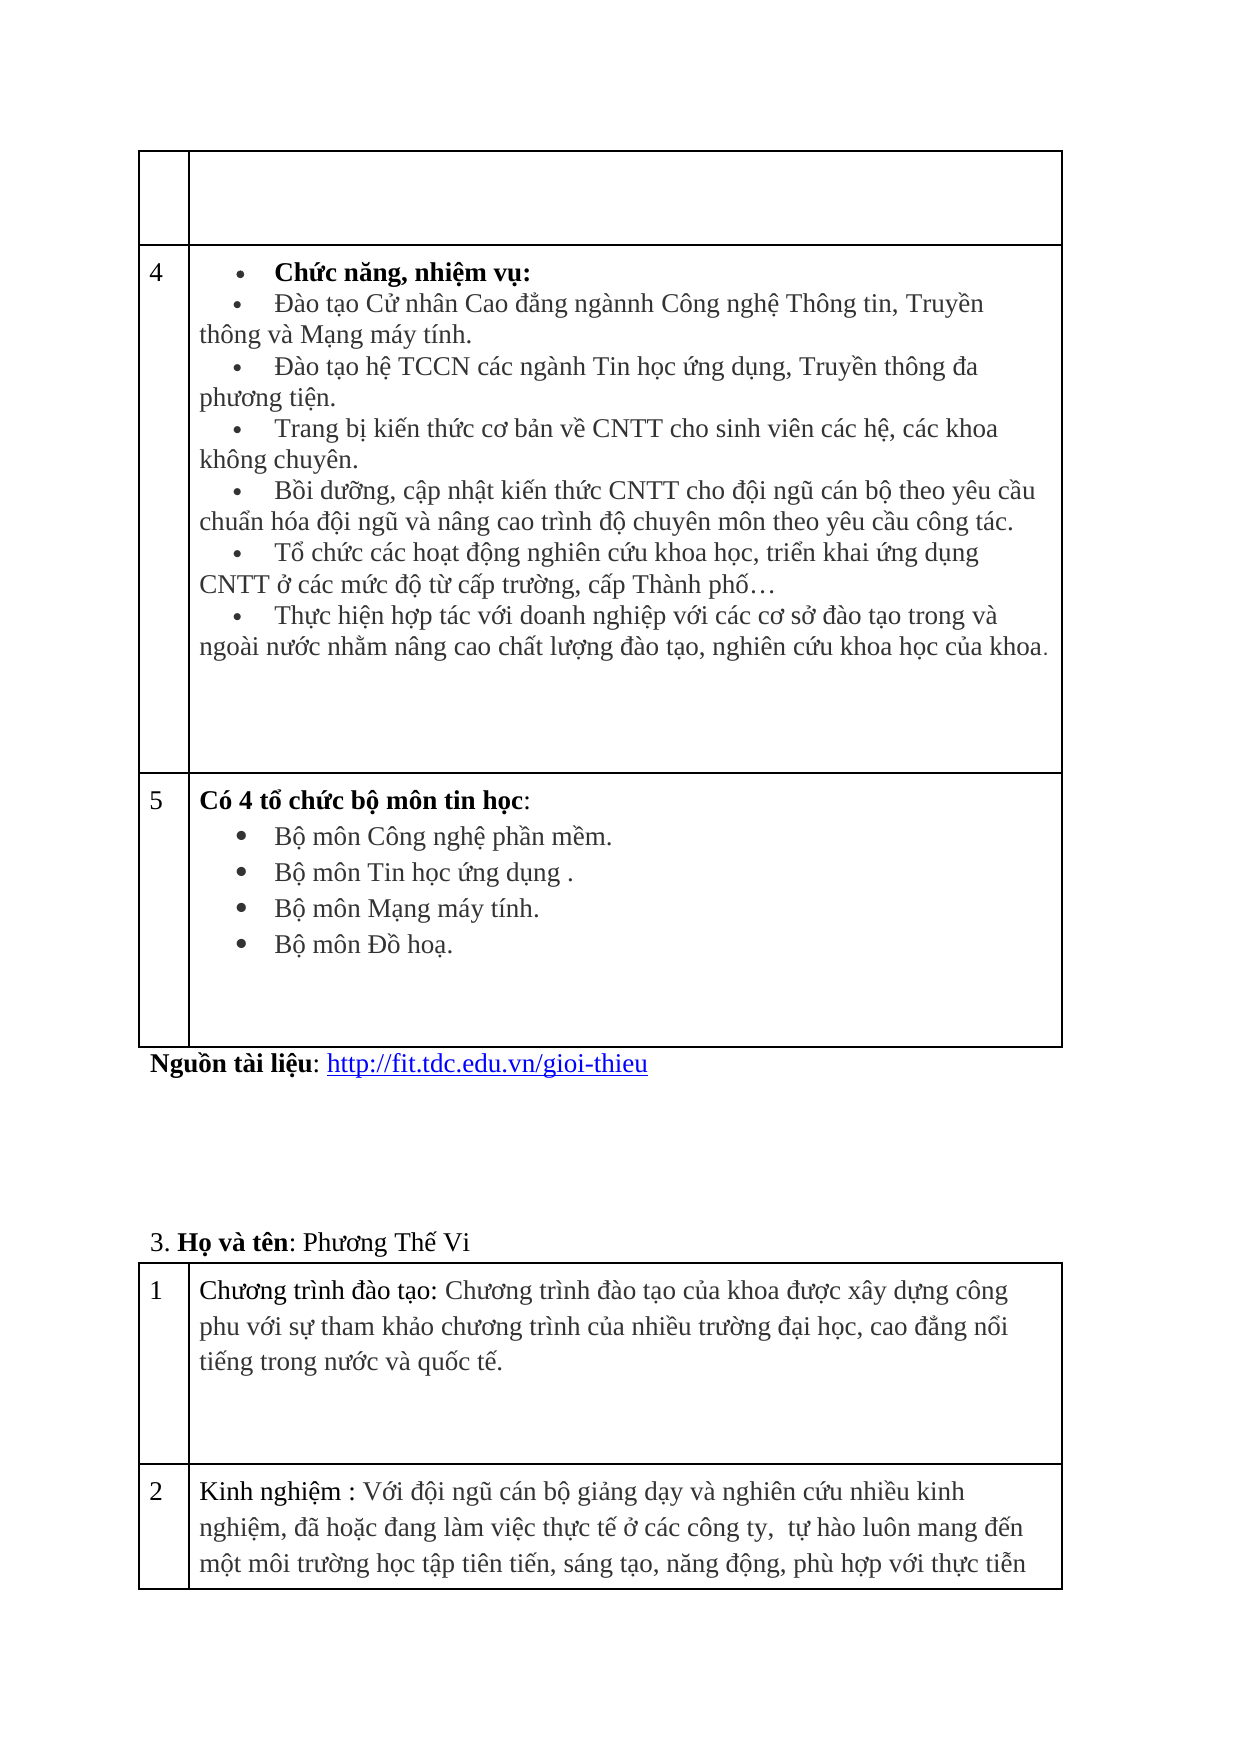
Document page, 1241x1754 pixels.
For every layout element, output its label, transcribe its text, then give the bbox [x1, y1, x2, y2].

table_cell Có 4 tổ chức bộ môn tin học: Bộ môn Công nghệ phần mềm. Bộ môn Tin học ứng dụng . Bộ môn Mạng máy tính. Bộ môn Đồ hoạ. [190, 774, 1061, 1046]
text 3. Họ và tên: Phương Thế Vi [150, 1226, 1090, 1257]
table_cell Chức năng, nhiệm vụ: Đào tạo Cử nhân Cao đẳng ngànnh Công nghệ Thông tin, Truyền thông và Mạng máy tính. Đào tạo hệ TCCN các ngành Tin học ứng dụng, Truyền thông đa phương tiện. Trang bị kiến thức cơ bản về CNTT cho sinh viên các hệ, các khoa không chuyên. Bồi dưỡng, cập nhật kiến thức CNTT cho đội ngũ cán bộ theo yêu cầu chuẩn hóa đội ngũ và nâng cao trình độ chuyên môn theo yêu cầu công tác. Tổ chức các hoạt động nghiên cứu khoa học, triển khai ứng dụng CNTT ở các mức độ từ cấp trường, cấp Thành phố… Thực hiện hợp tác với doanh nghiệp với các cơ sở đào tạo trong và ngoài nước nhằm nâng cao chất lượng đào tạo, nghiên cứu khoa học của khoa. [190, 246, 1061, 772]
table_cell 2 [140, 1465, 188, 1588]
table_cell 4 [140, 246, 188, 772]
table_cell 5 [140, 774, 188, 1046]
table_header 1 [140, 1264, 188, 1463]
table_cell 3 [140, 152, 188, 244]
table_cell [190, 1465, 1061, 1588]
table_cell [190, 152, 1061, 244]
text Nguồn tài liệu: http://fit.tdc.edu.vn/gioi-thieu [150, 1047, 1090, 1079]
table_header Chương trình đào tạo: Chương trình đào tạo của khoa được xây dựng công phu với sự tham khảo chương trình của nhiều trường đại học, cao đẳng nổi tiếng trong nước và quốc tế. [190, 1264, 1061, 1463]
